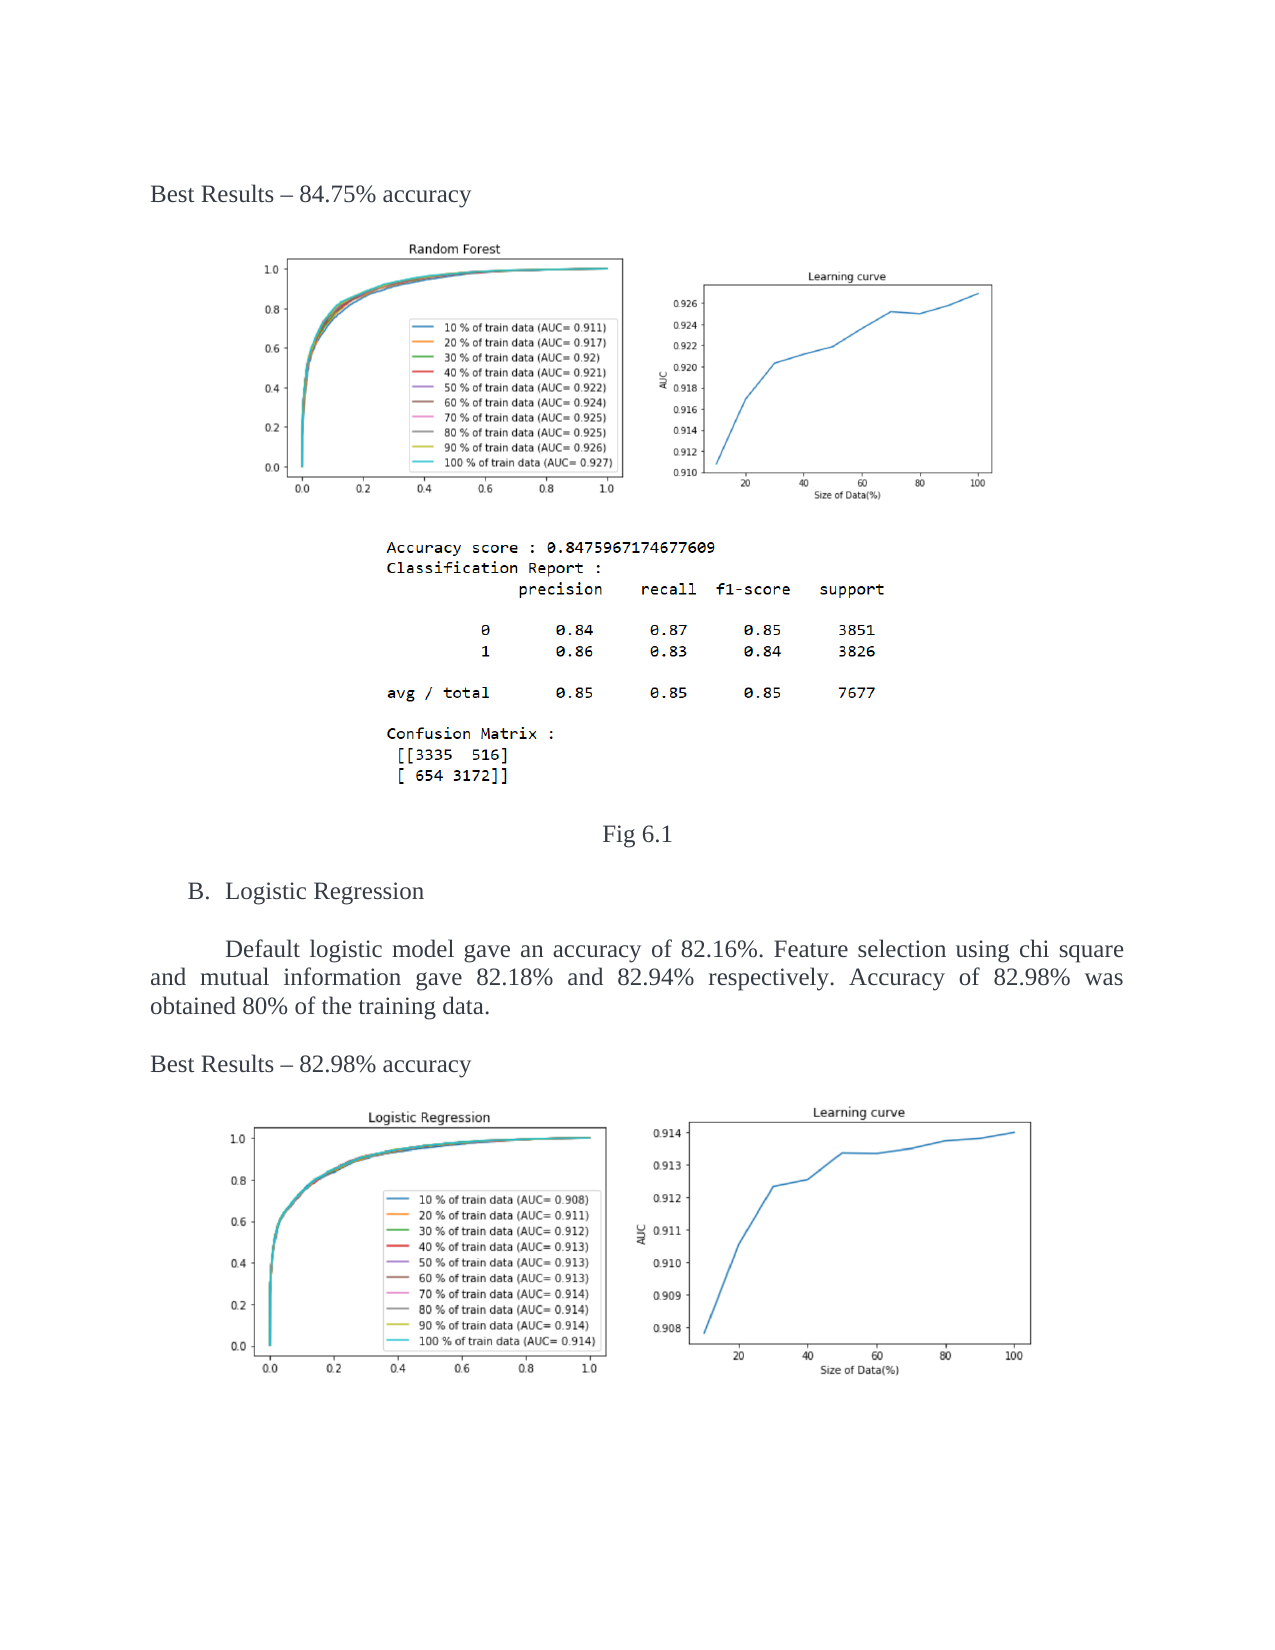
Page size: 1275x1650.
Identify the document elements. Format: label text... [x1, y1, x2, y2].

text Best Results – 84.75% accuracy [150, 179, 1125, 207]
text Default logistic model gave an accuracy of 82.16%. Feature selection using chi square and mutual information gave 82.18% and 82.94% respectively. Accuracy of 82.98% was obtained 80% of the training data. [150, 934, 1125, 1020]
picture [378, 532, 897, 790]
list Logistic Regression [187, 876, 1125, 905]
text Fig 6.1 [150, 819, 1125, 847]
picture [220, 1106, 1055, 1379]
text Best Results – 82.98% accuracy [150, 1049, 1125, 1077]
picture [254, 236, 1021, 505]
